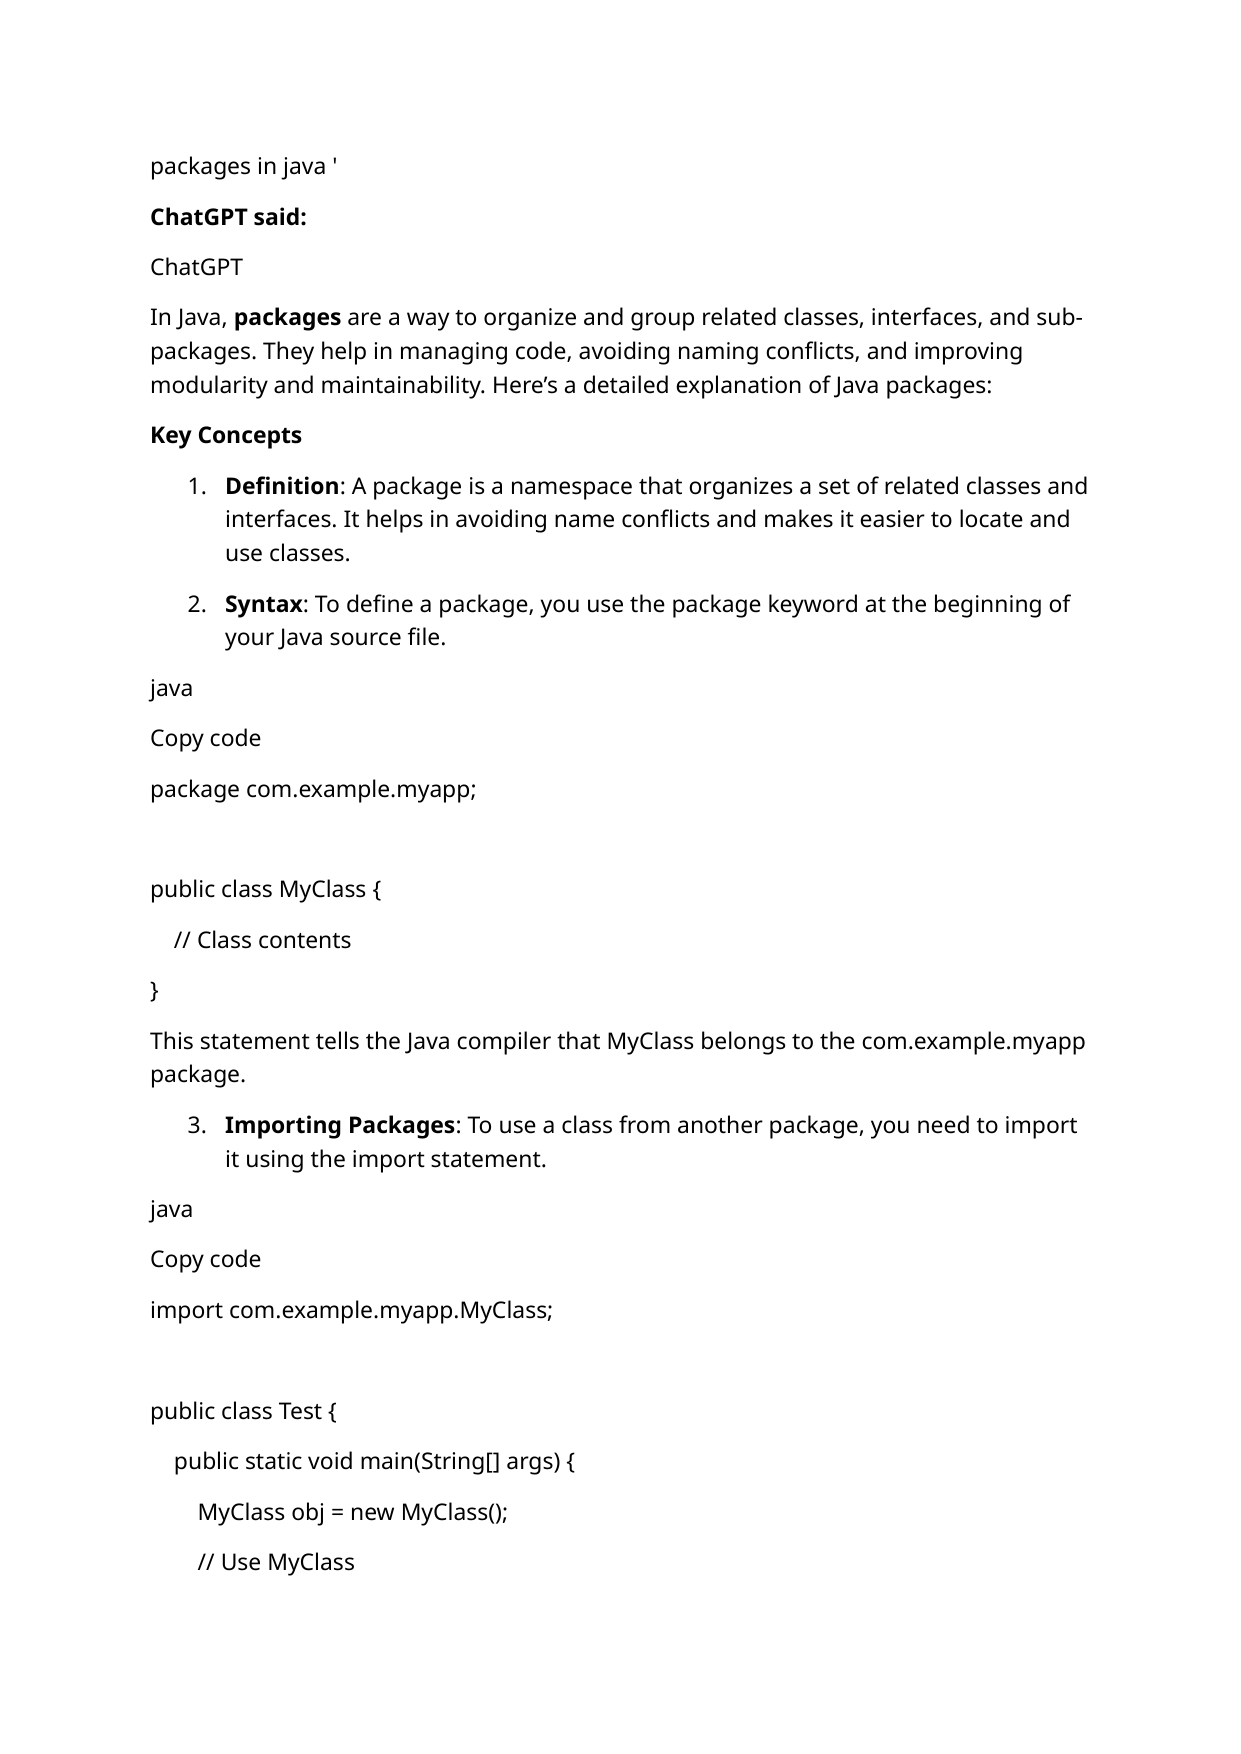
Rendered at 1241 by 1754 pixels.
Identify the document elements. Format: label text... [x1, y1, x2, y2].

text java [150, 672, 1090, 703]
text Copy code [150, 1243, 1090, 1274]
text import com.example.myapp.MyClass; [150, 1294, 1090, 1325]
text In Java, packages are a way to organize and group related classes, interfaces, and sub-packages. They help in managing code, avoiding naming conflicts, and improving modularity and maintainability. Here’s a detailed explanation of Java packages: [150, 301, 1090, 400]
text public class Test { [150, 1394, 1090, 1426]
text packages in java ' [150, 150, 1090, 181]
text Key Concepts [150, 419, 1090, 450]
text public static void main(String[] args) { [150, 1445, 1090, 1476]
text This statement tells the Java compiler that MyClass belongs to the com.example.myapp package. [150, 1024, 1090, 1089]
text ChatGPT said: [150, 200, 1090, 232]
list Syntax: To define a package, you use the package keyword at the beginning of your Java source file. [187, 587, 1090, 652]
list Importing Packages: To use a class from another package, you need to import it using the import statement. [187, 1109, 1090, 1174]
text package com.example.myapp; [150, 772, 1090, 804]
text // Use MyClass [150, 1546, 1090, 1577]
text java [150, 1193, 1090, 1224]
list Definition: A package is a namespace that organizes a set of related classes and interfaces. It helps in avoiding name conflicts and makes it easier to locate and use classes. [187, 469, 1090, 568]
text // Class contents [150, 924, 1090, 955]
text public class MyClass { [150, 873, 1090, 904]
text MyClass obj = new MyClass(); [150, 1495, 1090, 1527]
text ChatGPT [150, 251, 1090, 282]
text } [150, 974, 1090, 1005]
text Copy code [150, 722, 1090, 753]
